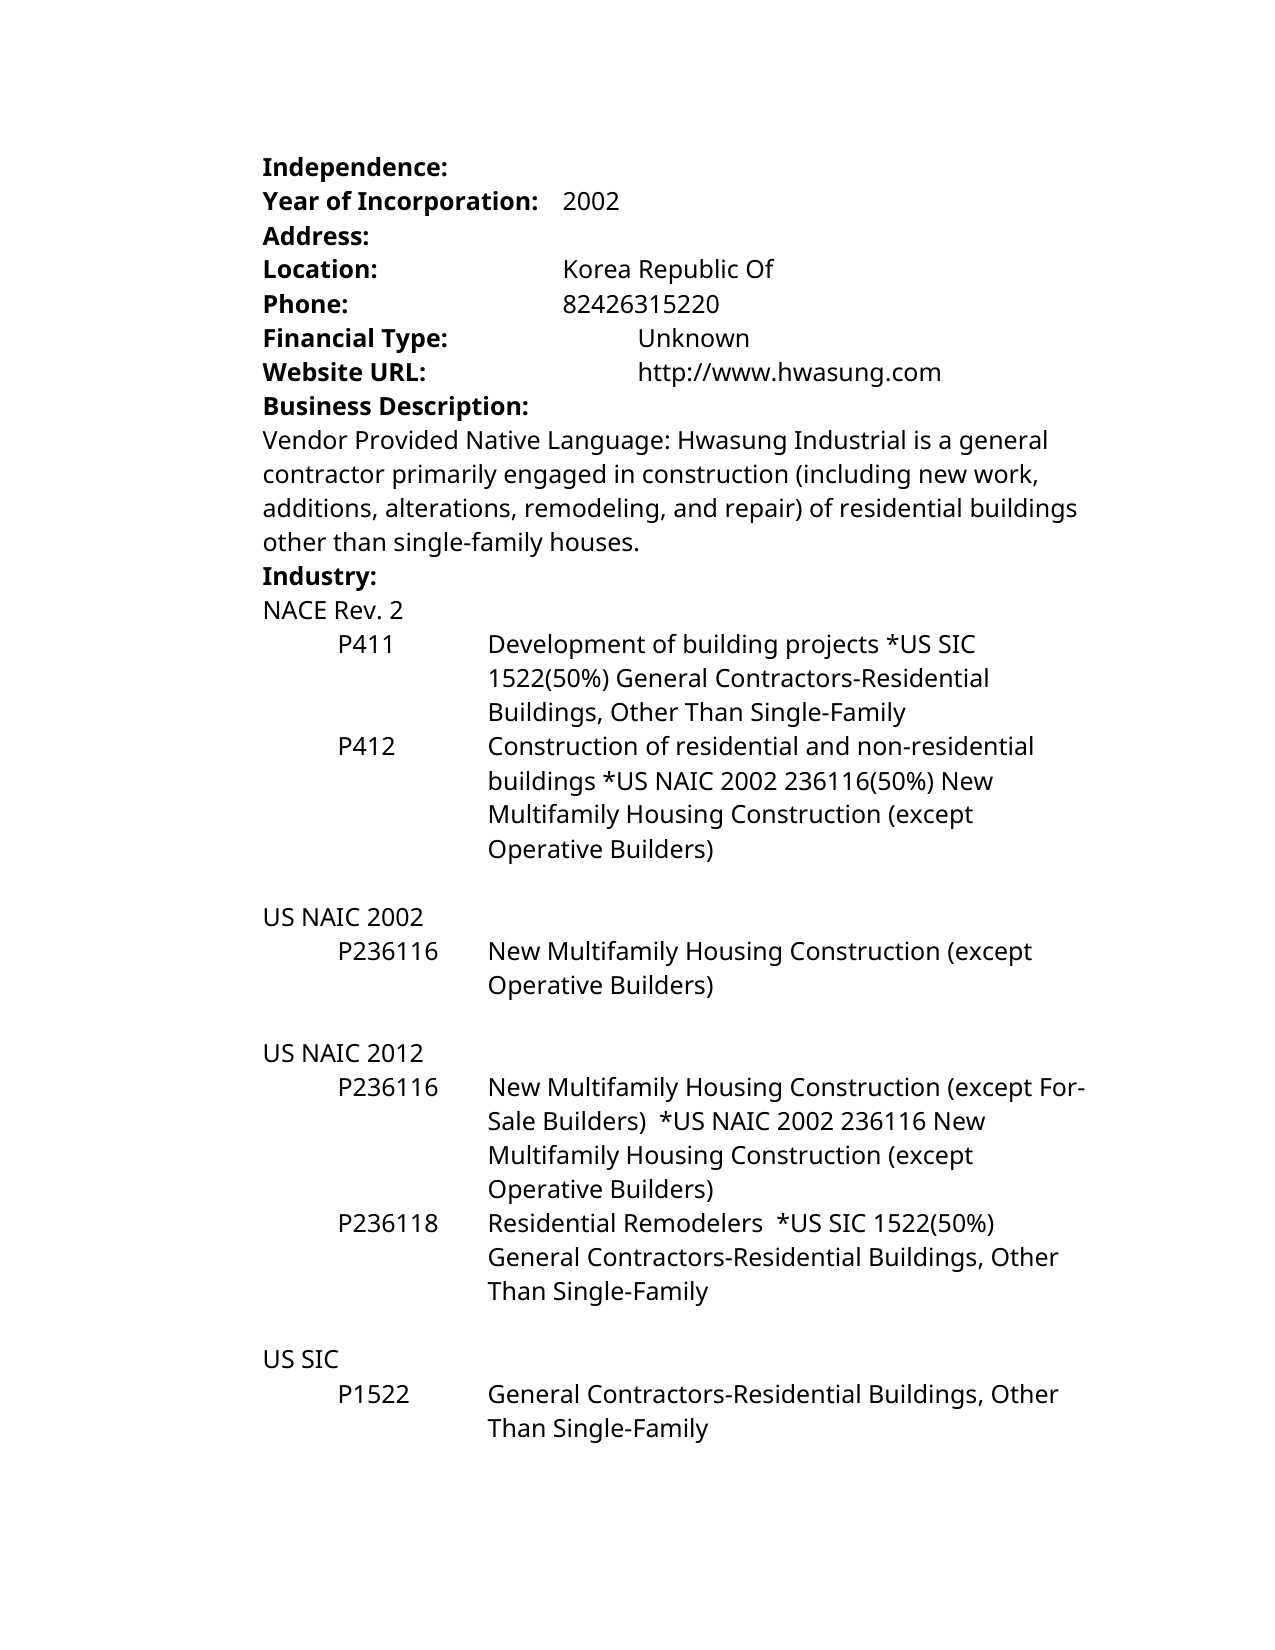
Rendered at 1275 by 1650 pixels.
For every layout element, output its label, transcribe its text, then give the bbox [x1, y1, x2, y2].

text Location: Korea Republic Of [262, 252, 1087, 286]
text Vendor Provided Native Language: Hwasung Industrial is a general contractor primarily engaged in construction (including new work, additions, alterations, remodeling, and repair) of residential buildings other than single-family houses. [262, 422, 1087, 559]
text P236116 New Multifamily Housing Construction (except For-Sale Builders) *US NAIC 2002 236116 New Multifamily Housing Construction (except Operative Builders) [337, 1070, 1087, 1206]
text Year of Incorporation: 2002 [262, 184, 1087, 218]
text Independence: [262, 150, 1087, 184]
text Address: [262, 218, 1087, 252]
text Website URL: http://www.hwasung.com [262, 354, 1087, 388]
text P1522 General Contractors-Residential Buildings, Other Than Single-Family [337, 1376, 1087, 1444]
text US NAIC 2002 [262, 899, 1087, 933]
text P411 Development of building projects *US SIC 1522(50%) General Contractors-Residential Buildings, Other Than Single-Family [337, 627, 1087, 729]
text US NAIC 2012 [262, 1036, 1087, 1070]
text P236116 New Multifamily Housing Construction (except Operative Builders) [337, 933, 1087, 1002]
text NACE Rev. 2 [262, 593, 1087, 627]
text US SIC [262, 1342, 1087, 1376]
text Financial Type: Unknown [262, 320, 1087, 354]
text Business Description: [262, 388, 1087, 422]
text Phone: 82426315220 [262, 286, 1087, 320]
text Industry: [262, 559, 1087, 593]
text P412 Construction of residential and non-residential buildings *US NAIC 2002 236116(50%) New Multifamily Housing Construction (except Operative Builders) [337, 729, 1087, 865]
text P236118 Residential Remodelers *US SIC 1522(50%) General Contractors-Residential Buildings, Other Than Single-Family [337, 1206, 1087, 1308]
